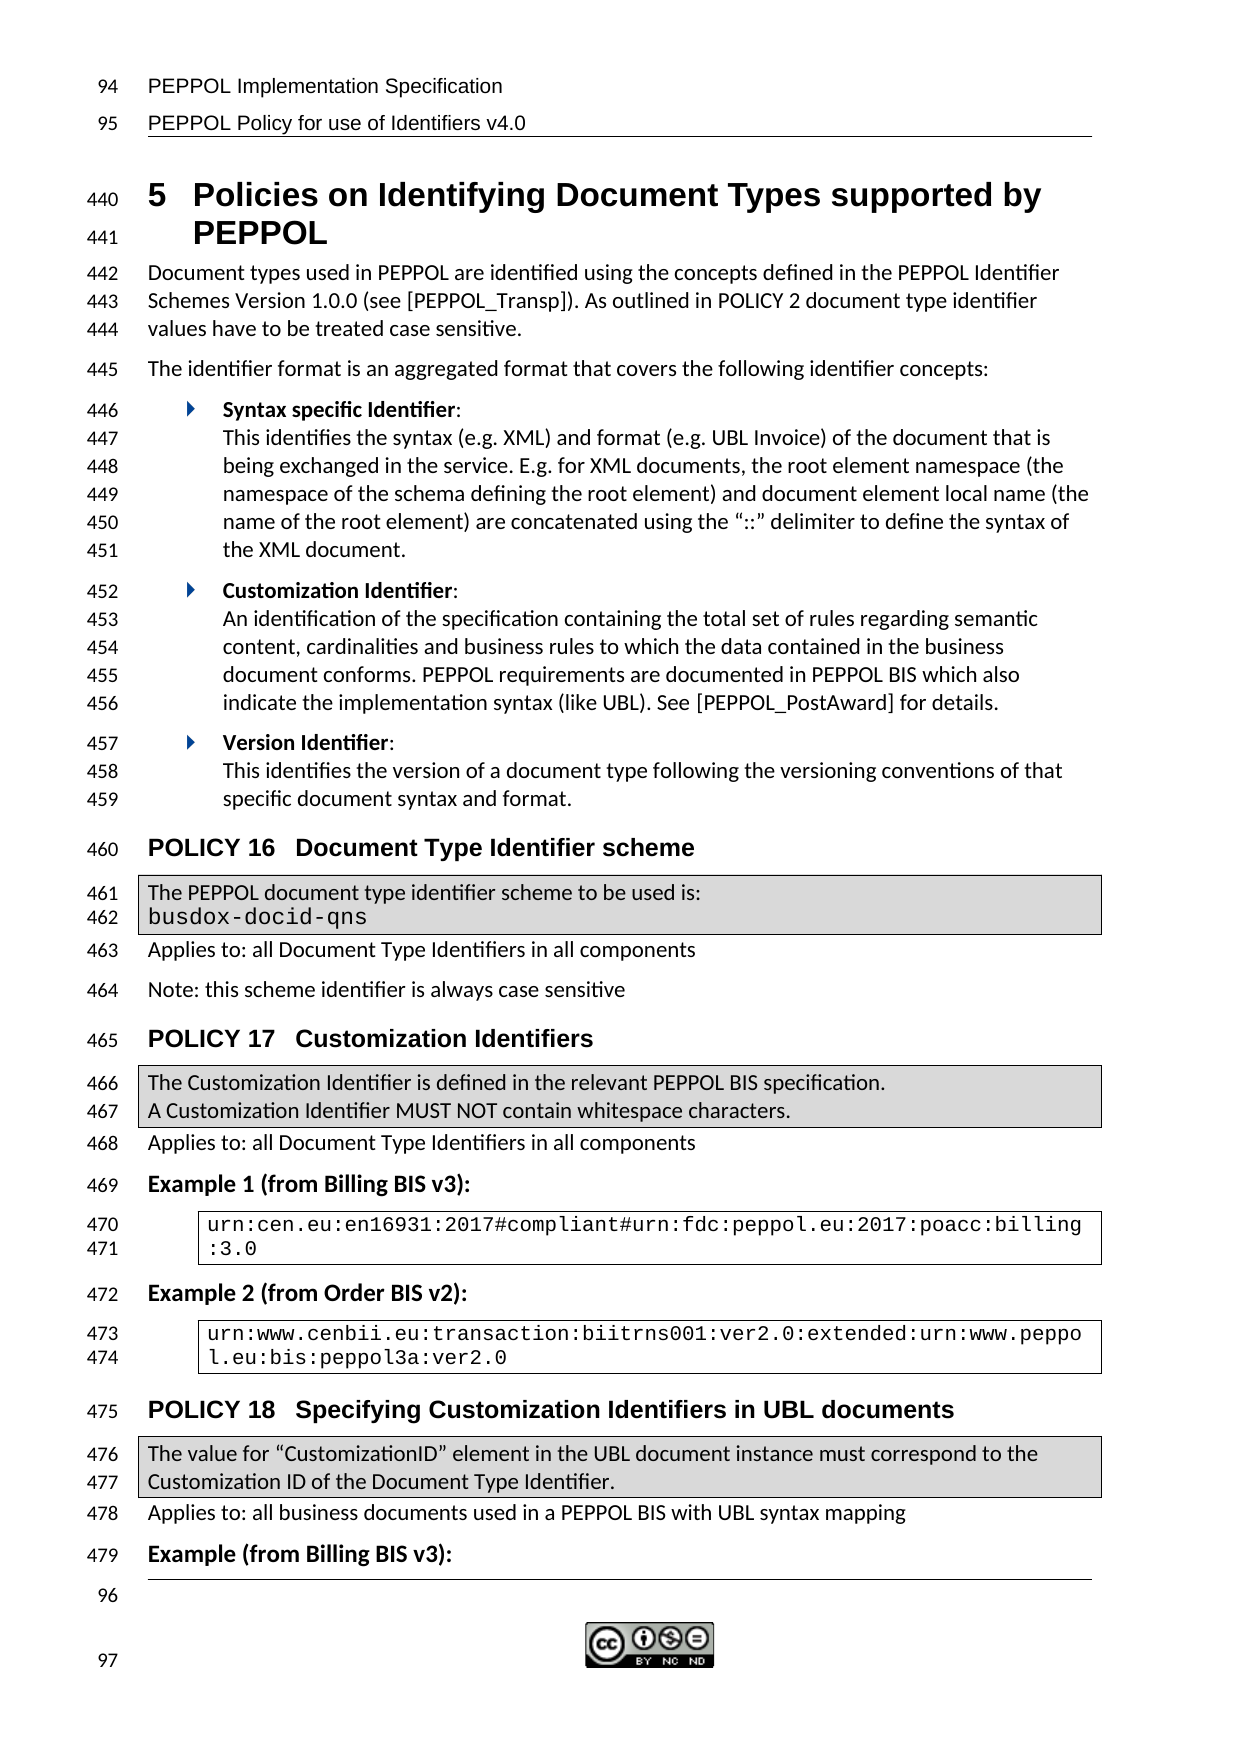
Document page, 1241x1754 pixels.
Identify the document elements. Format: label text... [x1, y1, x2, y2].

text The Customization Identifier is defined in the relevant PEPPOL BIS specification. [139, 1066, 1101, 1093]
text The value for “CustomizationID” element in the UBL document instance must correspond to the Customization ID of the Document Type Identifier. [139, 1437, 1101, 1497]
text Example 1 (from Billing BIS v3): [148, 1168, 1092, 1199]
text busdox-docid-qns [139, 902, 1101, 934]
list Syntax specific Identifier: This identifies the syntax (e.g. XML) and format (e.g. UBL Invoice) of the document that is being exchanged in the service. E.g. for XML documents, the root element namespace (the namespace of the schema defining the root element) and document element local name (the name of the root element) are concatenated using the “::” delimiter to define the syntax of the XML document. [185, 395, 1092, 563]
text Document types used in PEPPOL are identified using the concepts defined in the PEPPOL Identifier Schemes Version 1.0.0 (see [PEPPOL_Transp]). As outlined in POLICY 2 document type identifier values have to be treated case sensitive. [148, 258, 1092, 342]
list Customization Identifier: An identification of the specification containing the total set of rules regarding semantic content, cardinalities and business rules to which the data contained in the business document conforms. PEPPOL requirements are documented in PEPPOL BIS which also indicate the implementation syntax (like UBL). See [PEPPOL_PostAward] for details. [185, 576, 1092, 716]
list Version Identifier: This identifies the version of a document type following the versioning conventions of that specific document syntax and format. [185, 728, 1092, 812]
text urn:cen.eu:en16931:2017#compliant#urn:fdc:peppol.eu:2017:poacc:billing:3.0 [199, 1212, 1101, 1264]
picture [186, 581, 196, 599]
text The identifier format is an aggregated format that covers the following identifier concepts: [148, 354, 1092, 383]
text Applies to: all Document Type Identifiers in all components [148, 1128, 1092, 1156]
text Specifying Customization Identifiers in UBL documents [148, 1394, 1092, 1423]
text A Customization Identifier MUST NOT contain whitespace characters. [139, 1093, 1101, 1127]
text Applies to: all Document Type Identifiers in all components [148, 935, 1092, 963]
text Customization Identifiers [148, 1024, 1092, 1053]
picture [186, 400, 196, 418]
text The PEPPOL document type identifier scheme to be used is: [139, 876, 1101, 902]
picture [186, 734, 196, 751]
picture [585, 1622, 715, 1668]
text urn:www.cenbii.eu:transaction:biitrns001:ver2.0:extended:urn:www.peppol.eu:bis:peppol3a:ver2.0 [199, 1321, 1101, 1373]
text Document Type Identifier scheme [148, 833, 1092, 862]
text Note: this scheme identifier is always case sensitive [148, 975, 1092, 1003]
text Applies to: all business documents used in a PEPPOL BIS with UBL syntax mapping [148, 1498, 1092, 1526]
text Example (from Billing BIS v3): [148, 1539, 1092, 1569]
subtitle Policies on Identifying Document Types supported by PEPPOL [148, 175, 1092, 252]
text Example 2 (from Order BIS v2): [148, 1277, 1092, 1308]
